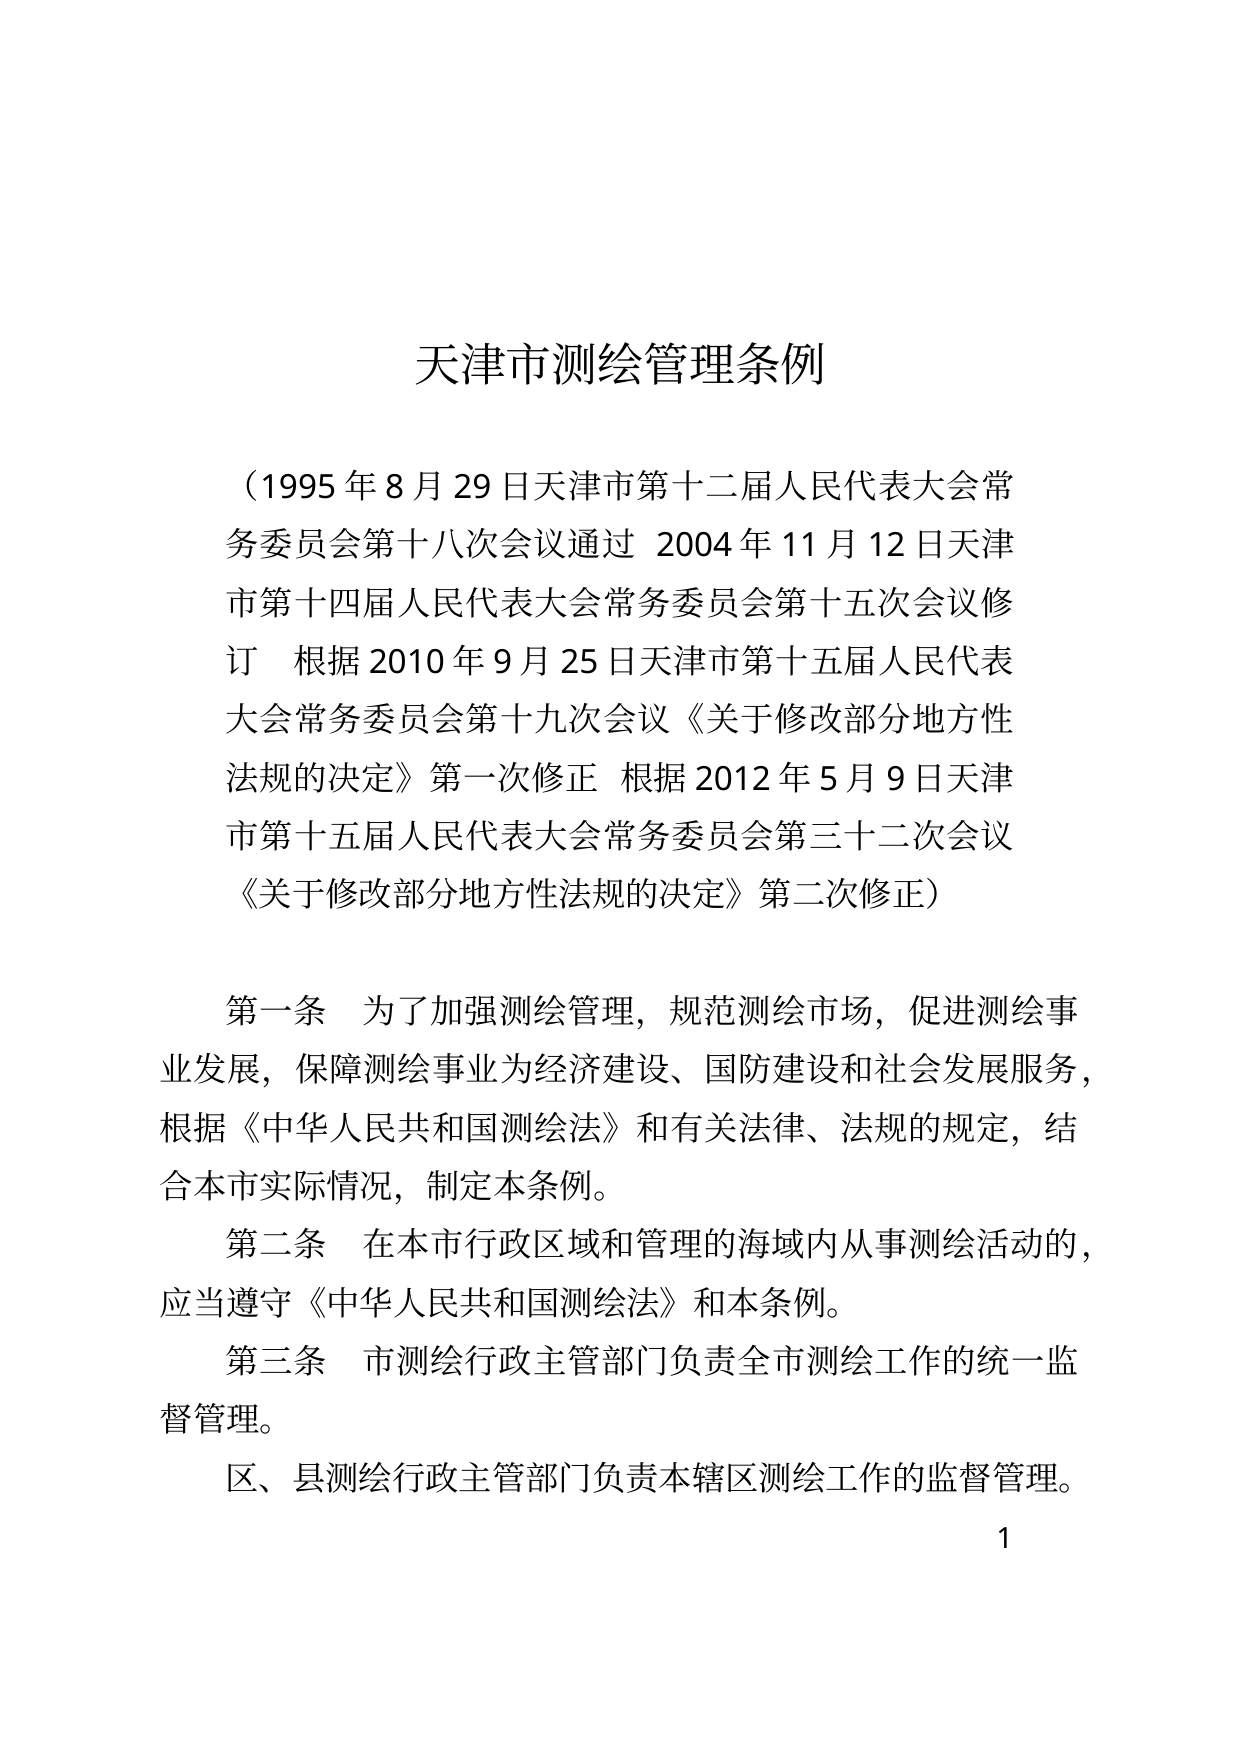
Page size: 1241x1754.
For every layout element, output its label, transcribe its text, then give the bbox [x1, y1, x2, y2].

text 第三条 市测绘行政主管部门负责全市测绘工作的统一监督管理。 [159, 1327, 1081, 1443]
text 天津市测绘管理条例 [159, 335, 1081, 393]
text 区、县测绘行政主管部门负责本辖区测绘工作的监督管理。 [159, 1443, 1081, 1502]
text （1995年8月29日天津市第十二届人民代表大会常务委员会第十八次会议通过 2004年11月12日天津市第十四届人民代表大会常务委员会第十五次会议修订 根据2010年9月25日天津市第十五届人民代表大会常务委员会第十九次会议《关于修改部分地方性法规的决定》第一次修正 根据2012年5月9日天津市第十五届人民代表大会常务委员会第三十二次会议《关于修改部分地方性法规的决定》第二次修正） [225, 452, 1015, 918]
text 第二条 在本市行政区域和管理的海域内从事测绘活动的，应当遵守《中华人民共和国测绘法》和本条例。 [159, 1210, 1081, 1327]
text 第一条 为了加强测绘管理，规范测绘市场，促进测绘事业发展，保障测绘事业为经济建设、国防建设和社会发展服务，根据《中华人民共和国测绘法》和有关法律、法规的规定，结合本市实际情况，制定本条例。 [159, 977, 1081, 1210]
